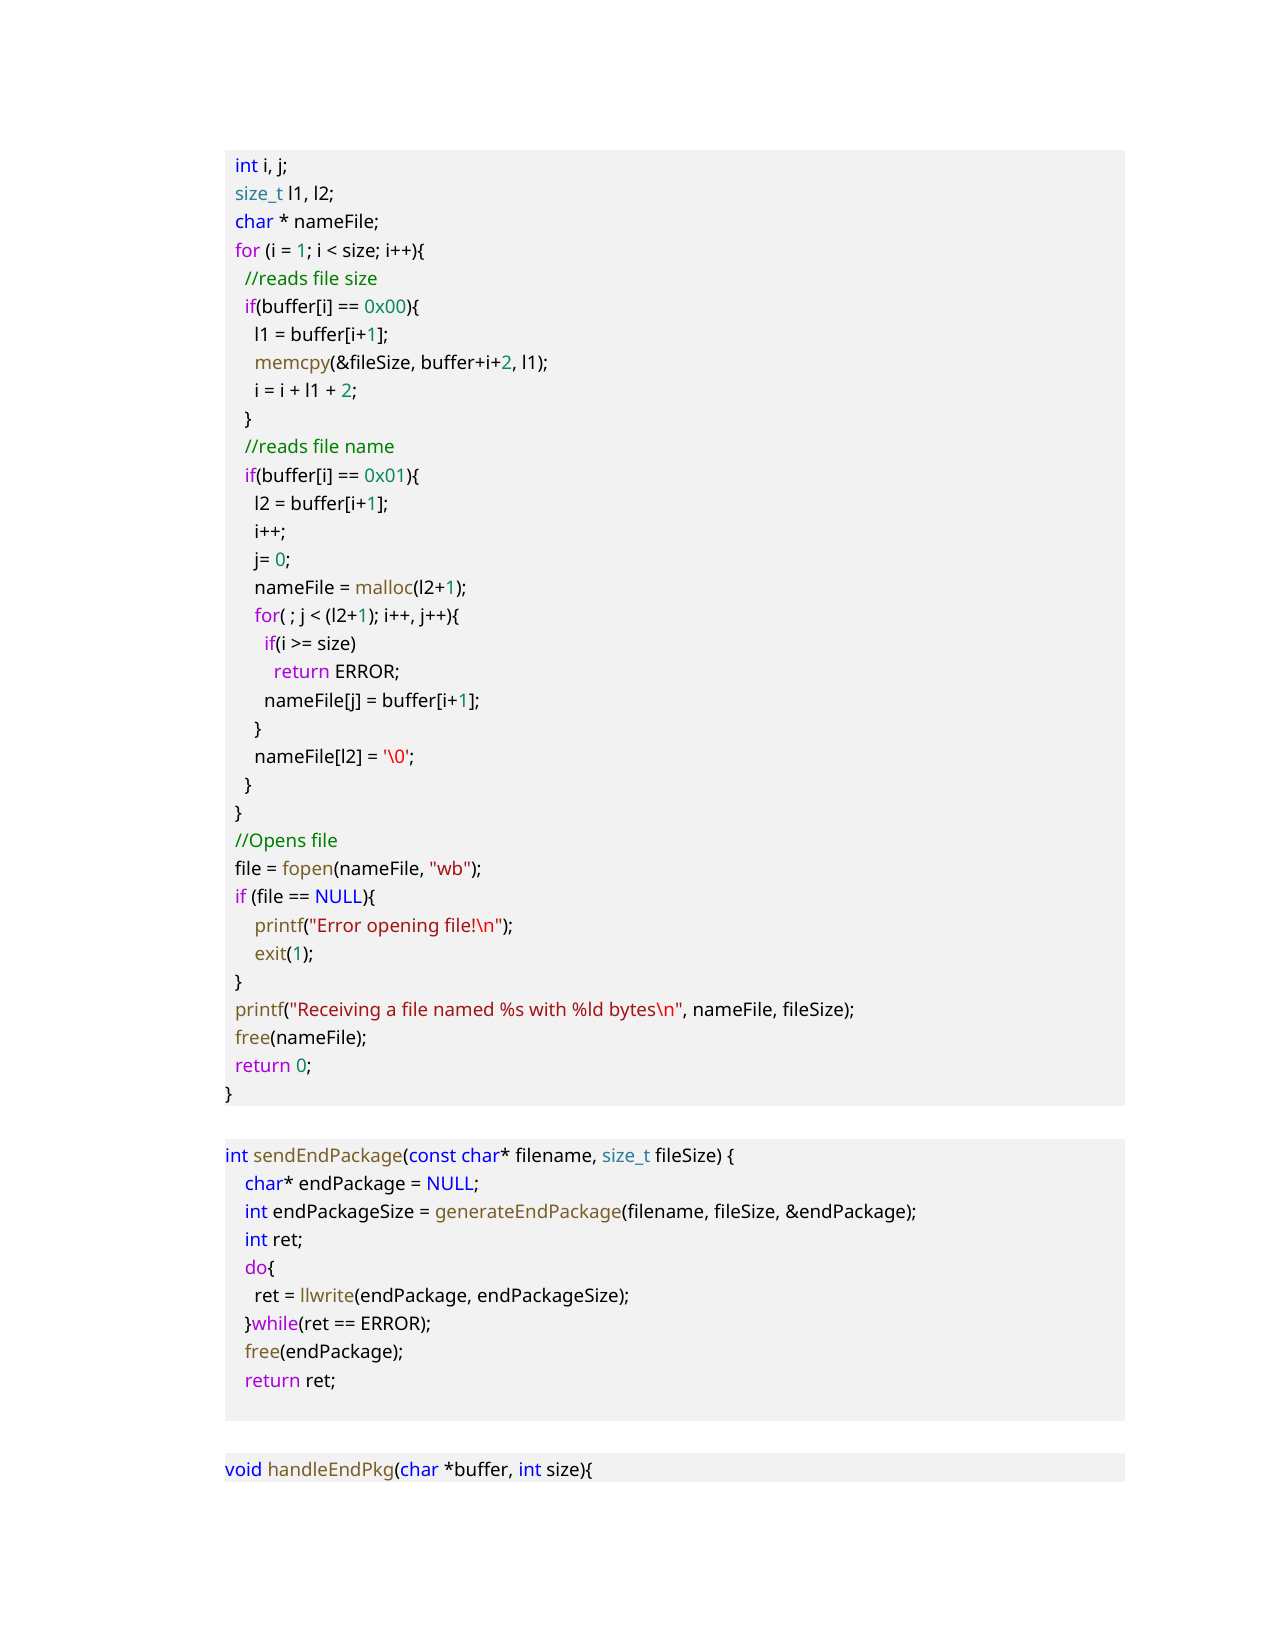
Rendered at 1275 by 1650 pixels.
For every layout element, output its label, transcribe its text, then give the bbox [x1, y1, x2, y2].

text free(endPackage); [225, 1336, 1125, 1364]
text free(nameFile); [225, 1022, 1125, 1050]
text file = fopen(nameFile, "wb"); [225, 853, 1125, 881]
text do{ [225, 1252, 1125, 1280]
text nameFile[j] = buffer[i+1]; [225, 684, 1125, 712]
text size_t l1, l2; [225, 178, 1125, 206]
text } [225, 712, 1125, 741]
text ret = llwrite(endPackage, endPackageSize); [225, 1280, 1125, 1308]
text } [225, 403, 1125, 431]
text l1 = buffer[i+1]; [225, 319, 1125, 347]
text if(i >= size) [225, 628, 1125, 656]
text printf("Error opening file!\n"); [225, 909, 1125, 937]
text nameFile[l2] = '\0'; [225, 741, 1125, 769]
text //reads file size [225, 262, 1125, 291]
text exit(1); [225, 937, 1125, 966]
text if(buffer[i] == 0x01){ [225, 459, 1125, 487]
text return 0; [225, 1050, 1125, 1078]
text if (file == NULL){ [225, 881, 1125, 909]
text } [225, 769, 1125, 797]
text i = i + l1 + 2; [225, 375, 1125, 403]
text char* endPackage = NULL; [225, 1167, 1125, 1196]
text char * nameFile; [225, 206, 1125, 234]
text } [225, 966, 1125, 994]
text int sendEndPackage(const char* filename, size_t fileSize) { [225, 1139, 1125, 1167]
text return ERROR; [225, 656, 1125, 684]
text } [225, 1078, 1125, 1106]
text printf("Receiving a file named %s with %ld bytes\n", nameFile, fileSize); [225, 994, 1125, 1022]
text int ret; [225, 1224, 1125, 1252]
text }while(ret == ERROR); [225, 1308, 1125, 1336]
text int i, j; [225, 150, 1125, 178]
text return ret; [225, 1364, 1125, 1392]
text memcpy(&fileSize, buffer+i+2, l1); [225, 347, 1125, 375]
text l2 = buffer[i+1]; [225, 487, 1125, 516]
text for (i = 1; i < size; i++){ [225, 234, 1125, 262]
text j= 0; [225, 544, 1125, 572]
text } [225, 797, 1125, 825]
text void handleEndPkg(char *buffer, int size){ [225, 1453, 1125, 1482]
text for( ; j < (l2+1); i++, j++){ [225, 600, 1125, 628]
text //Opens file [225, 825, 1125, 853]
text int endPackageSize = generateEndPackage(filename, fileSize, &endPackage); [225, 1196, 1125, 1224]
text //reads file name [225, 431, 1125, 459]
text nameFile = malloc(l2+1); [225, 572, 1125, 600]
text if(buffer[i] == 0x00){ [225, 291, 1125, 319]
text i++; [225, 516, 1125, 544]
